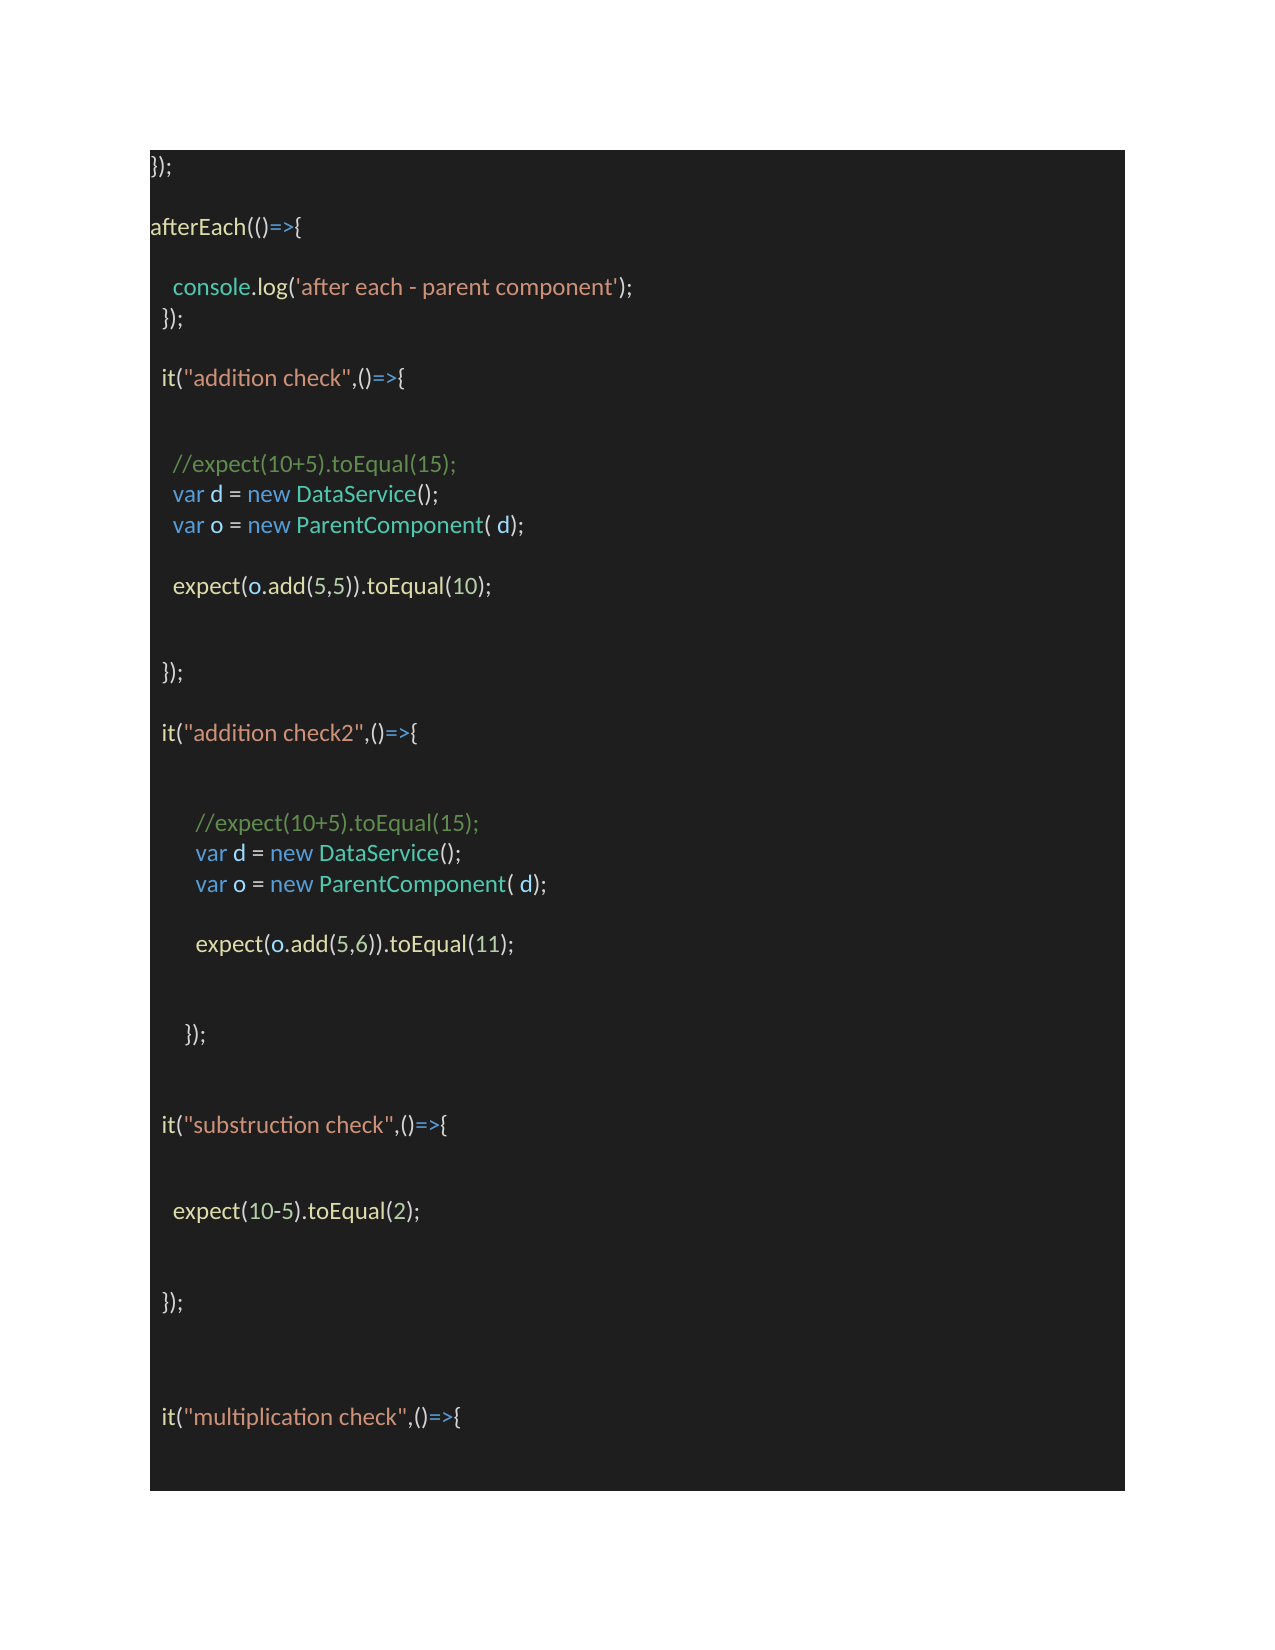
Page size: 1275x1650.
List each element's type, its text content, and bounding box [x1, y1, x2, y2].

text var d = new DataService(); [150, 478, 1125, 509]
text }); [150, 302, 1125, 332]
text expect(10-5).toEqual(2); [150, 1195, 1125, 1226]
text it("substruction check",()=>{ [150, 1109, 1125, 1139]
text afterEach(()=>{ [150, 211, 1125, 242]
text //expect(10+5).toEqual(15); [150, 807, 1125, 838]
text var o = new ParentComponent( d); [150, 509, 1125, 539]
text }); [150, 1018, 1125, 1049]
text console.log('after each - parent component'); [150, 271, 1125, 302]
text var o = new ParentComponent( d); [150, 868, 1125, 899]
text it("multiplication check",()=>{ [150, 1401, 1125, 1432]
text expect(o.add(5,6)).toEqual(11); [150, 928, 1125, 959]
text }); [150, 150, 1125, 181]
text //expect(10+5).toEqual(15); [150, 448, 1125, 478]
text expect(o.add(5,5)).toEqual(10); [150, 570, 1125, 601]
text var d = new DataService(); [150, 838, 1125, 868]
text }); [150, 1286, 1125, 1316]
text }); [150, 656, 1125, 687]
text it("addition check2",()=>{ [150, 717, 1125, 748]
text it("addition check",()=>{ [150, 362, 1125, 392]
